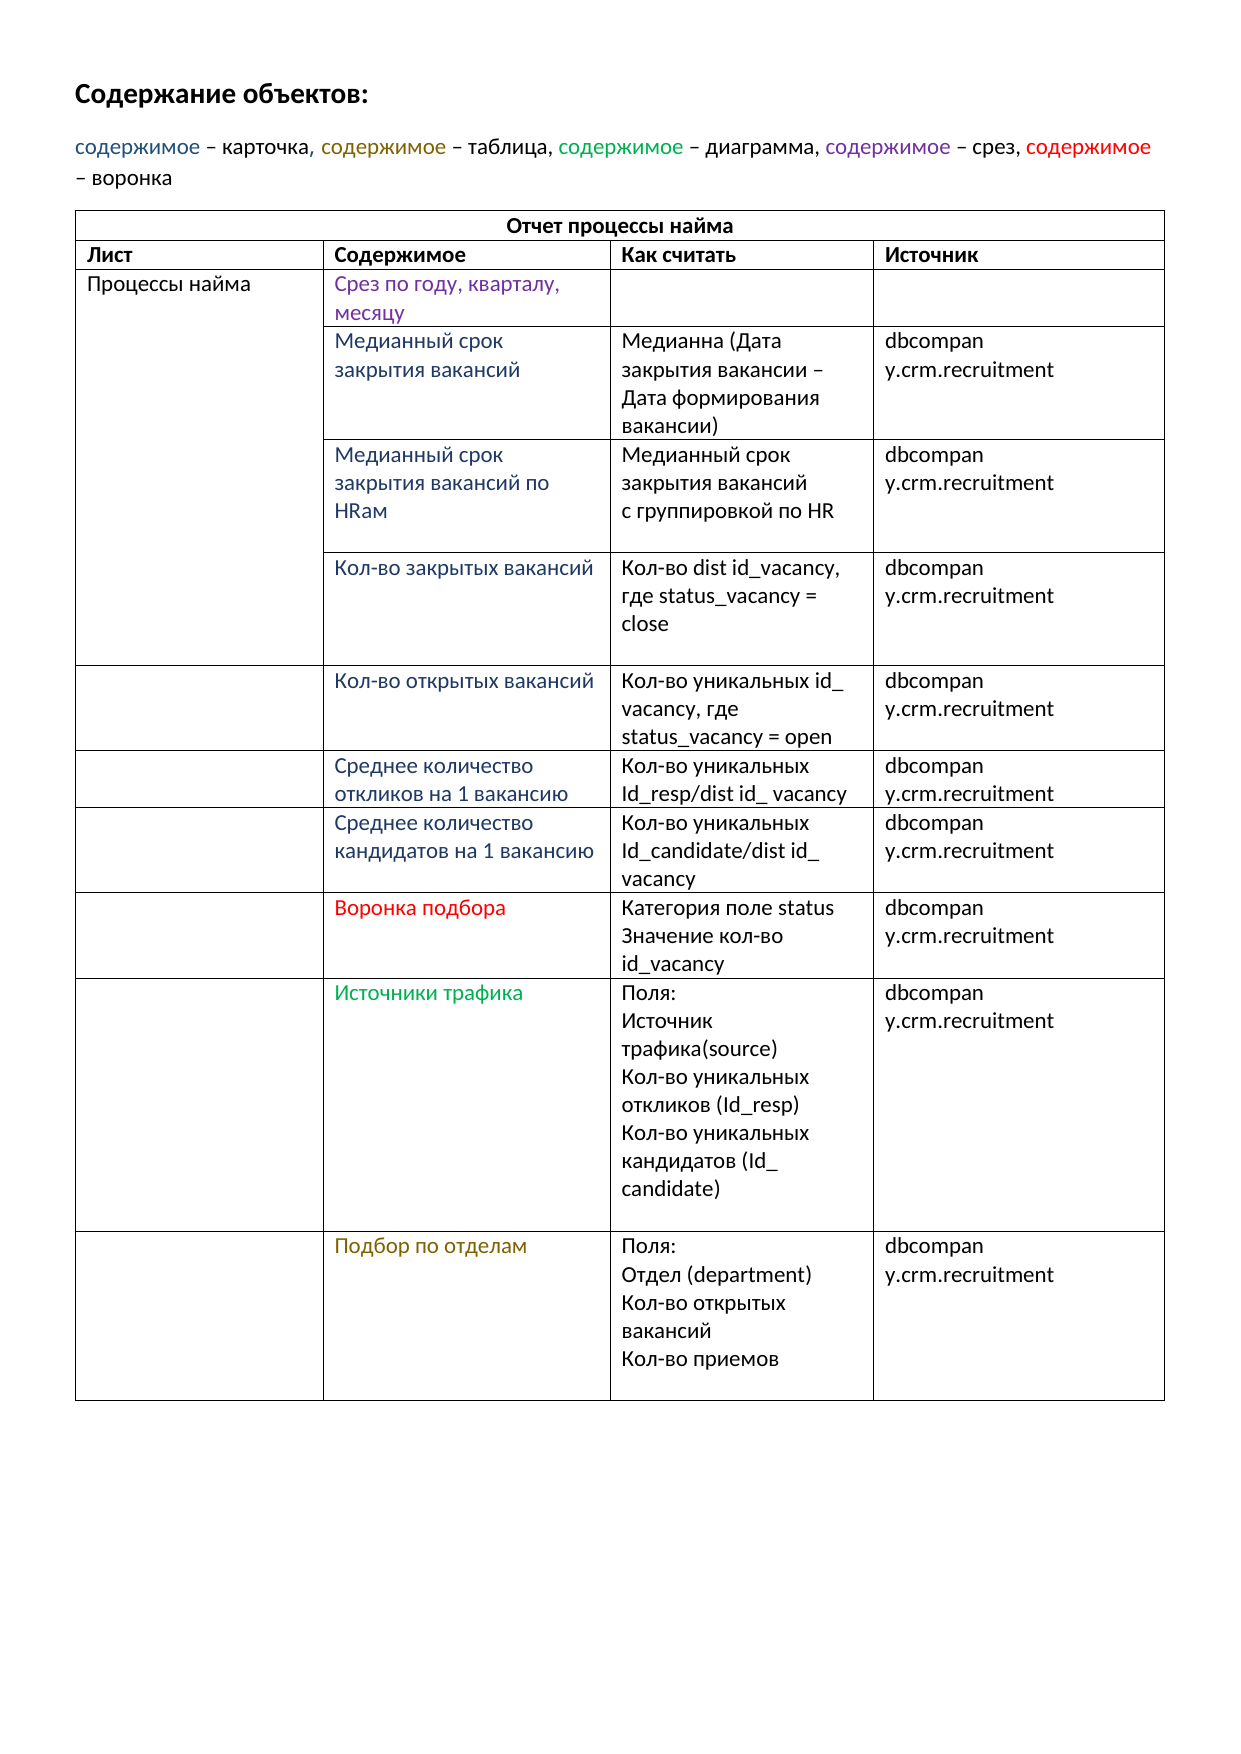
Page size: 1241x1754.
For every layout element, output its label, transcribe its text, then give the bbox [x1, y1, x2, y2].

table_cell dbcompany.crm.recruitment [874, 1232, 1164, 1400]
table_cell Среднее количество откликов на 1 вакансию [324, 751, 610, 807]
table_cell dbcompany.crm.recruitment [874, 751, 1164, 807]
table_cell dbcompany.crm.recruitment [874, 893, 1164, 977]
table_cell Кол-во открытых вакансий [324, 666, 610, 750]
table_cell dbcompany.crm.recruitment [874, 808, 1164, 892]
table_cell Содержимое [324, 241, 610, 268]
table_cell [76, 666, 323, 750]
table_cell dbcompany.crm.recruitment [874, 440, 1164, 552]
text содержимое – карточка, содержимое – таблица, содержимое – диаграмма, содержимое – срез, содержимое – воронка [75, 130, 1165, 192]
table_cell dbcompany.crm.recruitment [874, 666, 1164, 750]
table_cell [76, 893, 323, 977]
table_cell Воронка подбора [324, 893, 610, 977]
text Содержание объектов: [75, 75, 1165, 111]
table_cell [76, 1232, 323, 1400]
table_cell [76, 979, 323, 1231]
table_cell Срез по году, кварталу, месяцу [324, 270, 610, 326]
table_cell dbcompany.crm.recruitment [874, 327, 1164, 439]
table_cell Как считать [611, 241, 873, 268]
table_cell Подбор по отделам [324, 1232, 610, 1400]
table_cell Кол-во dist id_vacancy, где status_vacancy = close [611, 553, 873, 665]
table_cell [874, 270, 1164, 326]
table_cell Поля: Источник трафика(source) Кол-во уникальных откликов (Id_resp) Кол-во уникальных кандидатов (Id_ candidate) [611, 979, 873, 1231]
table_cell Среднее количество кандидатов на 1 вакансию [324, 808, 610, 892]
table_cell Процессы найма [76, 270, 323, 665]
table_cell Поля: Отдел (department) Кол-во открытых вакансий Кол-во приемов [611, 1232, 873, 1400]
table_cell Категория поле status Значение кол-во id_vacancy [611, 893, 873, 977]
table_cell Источник [874, 241, 1164, 268]
table_cell dbcompany.crm.recruitment [874, 553, 1164, 665]
table_cell dbcompany.crm.recruitment [874, 979, 1164, 1231]
table_cell Кол-во закрытых вакансий [324, 553, 610, 665]
table_cell Источники трафика [324, 979, 610, 1231]
table_cell [611, 270, 873, 326]
table_header Отчет процессы найма [76, 211, 1164, 239]
table_cell [76, 751, 323, 807]
table_cell Медианна (Дата закрытия вакансии – Дата формирования вакансии) [611, 327, 873, 439]
table_cell Лист [76, 241, 323, 268]
table_cell Медианный срок закрытия вакансий [324, 327, 610, 439]
table_cell Кол-во уникальных Id_resp/dist id_ vacancy [611, 751, 873, 807]
table_cell Медианный срок закрытия вакансий c группировкой по HR [611, 440, 873, 552]
table_cell Кол-во уникальных Id_candidate/dist id_ vacancy [611, 808, 873, 892]
table_cell Медианный срок закрытия вакансий по HRам [324, 440, 610, 552]
table_cell Кол-во уникальных id_ vacancy, где status_vacancy = open [611, 666, 873, 750]
table_cell [76, 808, 323, 892]
